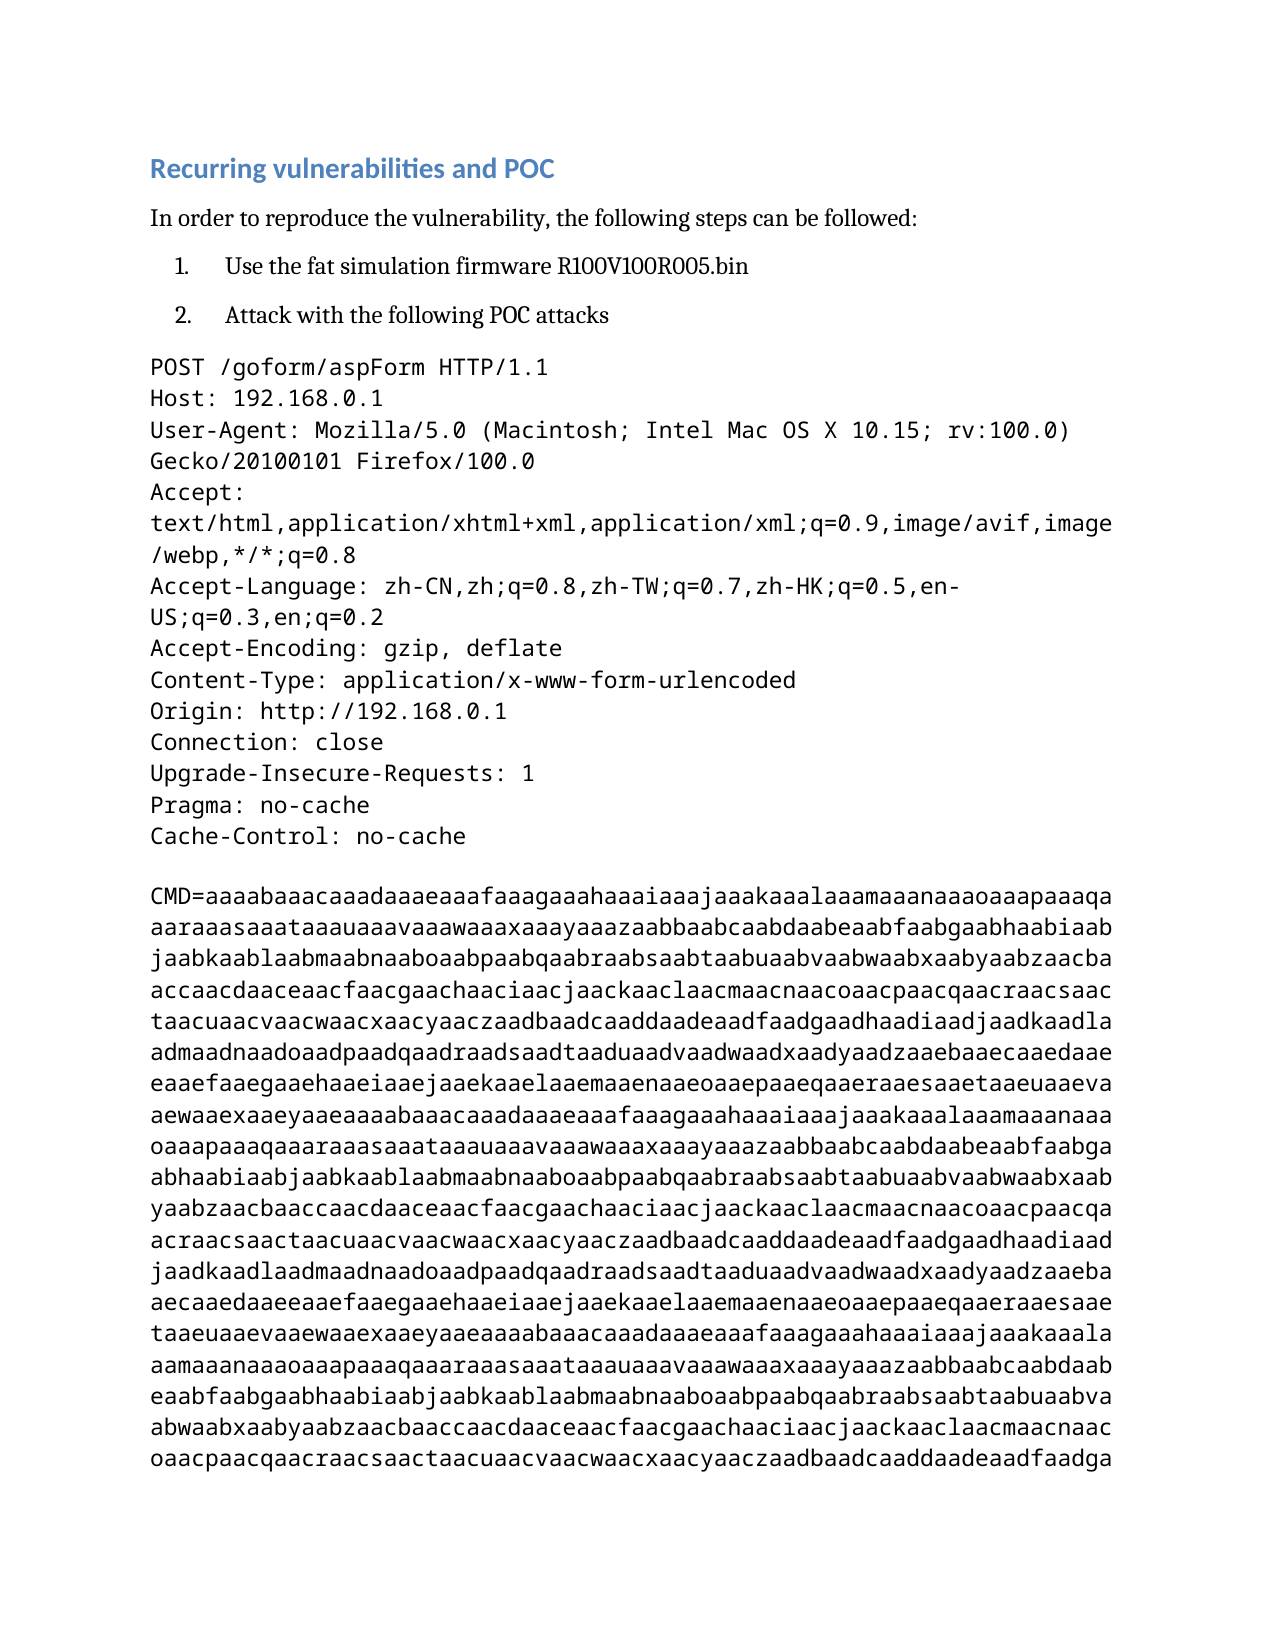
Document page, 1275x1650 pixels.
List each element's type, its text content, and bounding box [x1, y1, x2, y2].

list Attack with the following POC attacks [175, 301, 1125, 330]
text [150, 351, 1125, 1473]
subtitle Recurring vulnerabilities and POC [150, 150, 1125, 186]
list Use the fat simulation firmware R100V100R005.bin [175, 252, 1125, 281]
text In order to reproduce the vulnerability, the following steps can be followed: [150, 204, 1125, 233]
